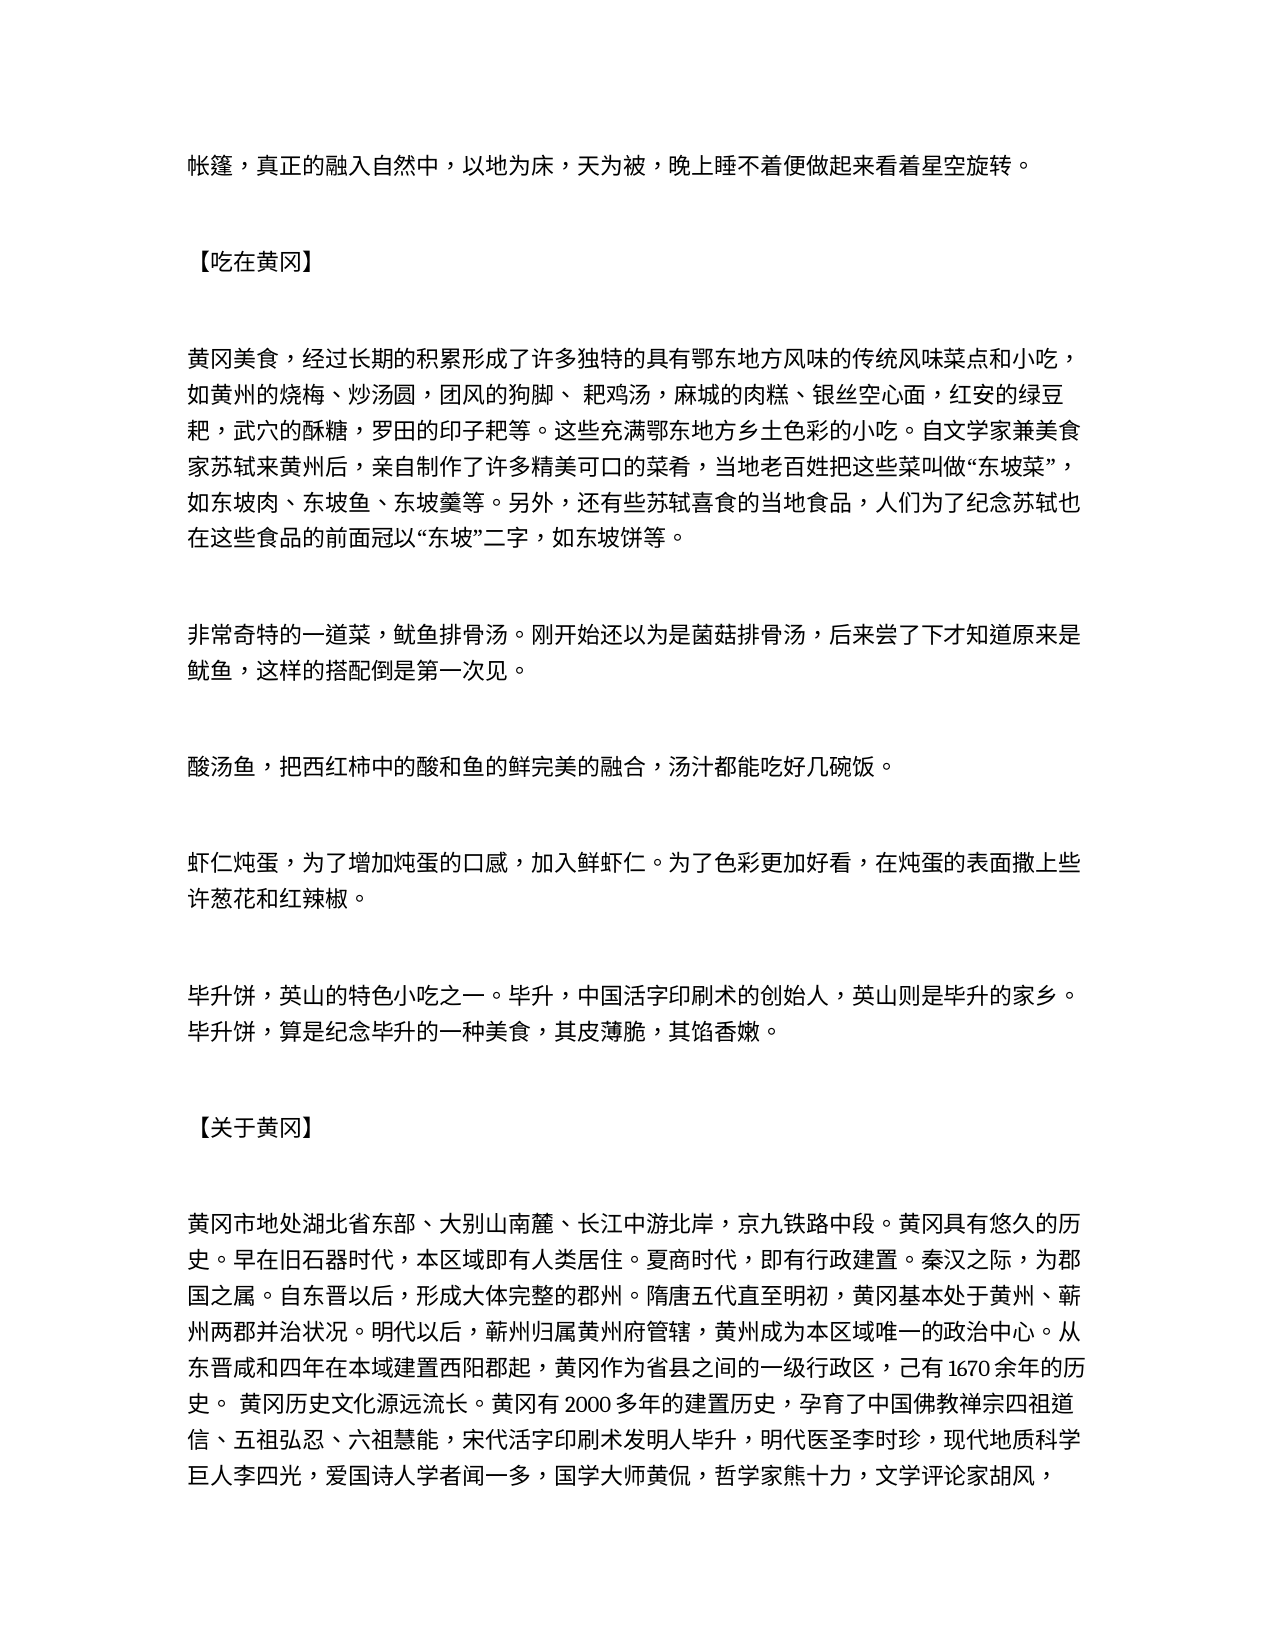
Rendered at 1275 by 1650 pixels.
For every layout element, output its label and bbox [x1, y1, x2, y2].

text [187, 150, 1087, 1491]
